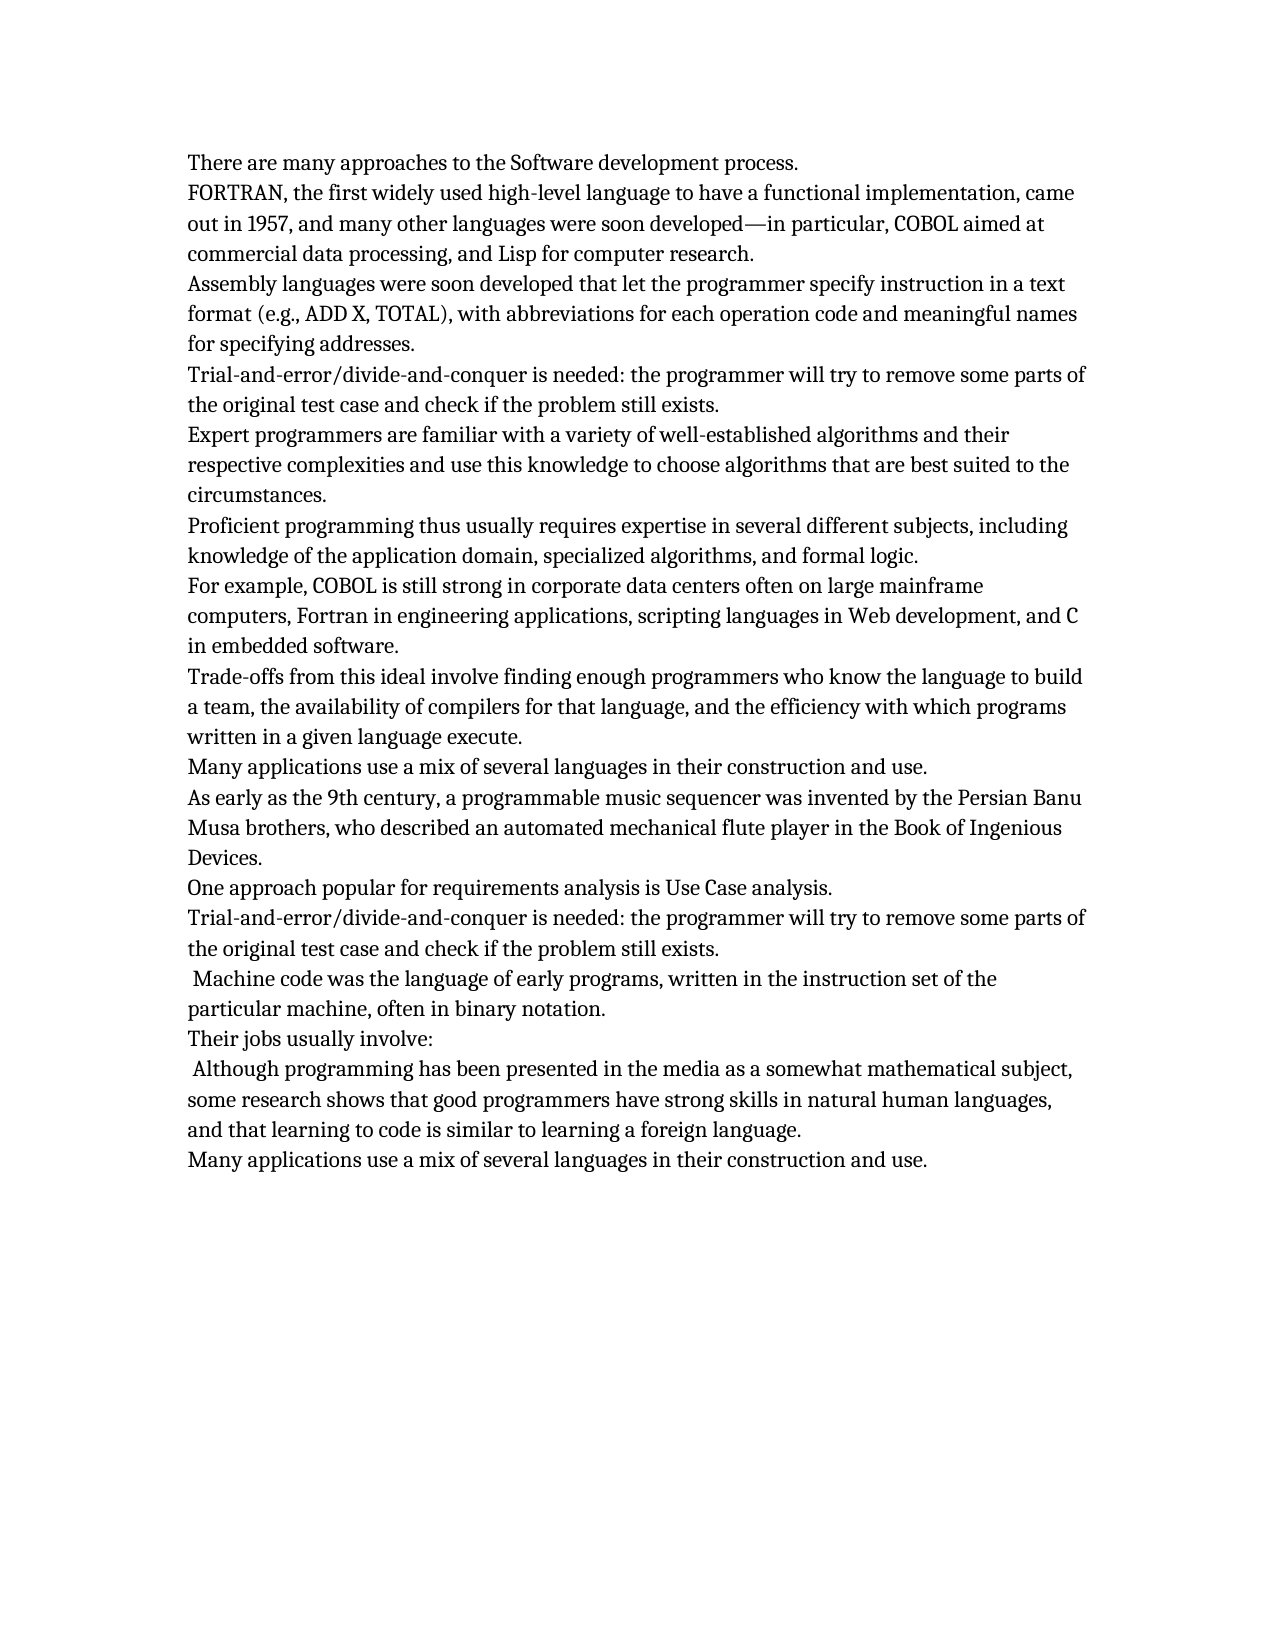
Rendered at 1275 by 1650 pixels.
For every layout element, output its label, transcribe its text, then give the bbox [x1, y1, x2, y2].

text There are many approaches to the Software development process. FORTRAN, the first widely used high-level language to have a functional implementation, came out in 1957, and many other languages were soon developed—in particular, COBOL aimed at commercial data processing, and Lisp for computer research. Assembly languages were soon developed that let the programmer specify instruction in a text format (e.g., ADD X, TOTAL), with abbreviations for each operation code and meaningful names for specifying addresses. Trial-and-error/divide-and-conquer is needed: the programmer will try to remove some parts of the original test case and check if the problem still exists. Expert programmers are familiar with a variety of well-established algorithms and their respective complexities and use this knowledge to choose algorithms that are best suited to the circumstances. Proficient programming thus usually requires expertise in several different subjects, including knowledge of the application domain, specialized algorithms, and formal logic. For example, COBOL is still strong in corporate data centers often on large mainframe computers, Fortran in engineering applications, scripting languages in Web development, and C in embedded software. Trade-offs from this ideal involve finding enough programmers who know the language to build a team, the availability of compilers for that language, and the efficiency with which programs written in a given language execute. Many applications use a mix of several languages in their construction and use. As early as the 9th century, a programmable music sequencer was invented by the Persian Banu Musa brothers, who described an automated mechanical flute player in the Book of Ingenious Devices. One approach popular for requirements analysis is Use Case analysis. Trial-and-error/divide-and-conquer is needed: the programmer will try to remove some parts of the original test case and check if the problem still exists. Machine code was the language of early programs, written in the instruction set of the particular machine, often in binary notation. Their jobs usually involve: Although programming has been presented in the media as a somewhat mathematical subject, some research shows that good programmers have strong skills in natural human languages, and that learning to code is similar to learning a foreign language. Many applications use a mix of several languages in their construction and use. [187, 150, 1087, 1173]
